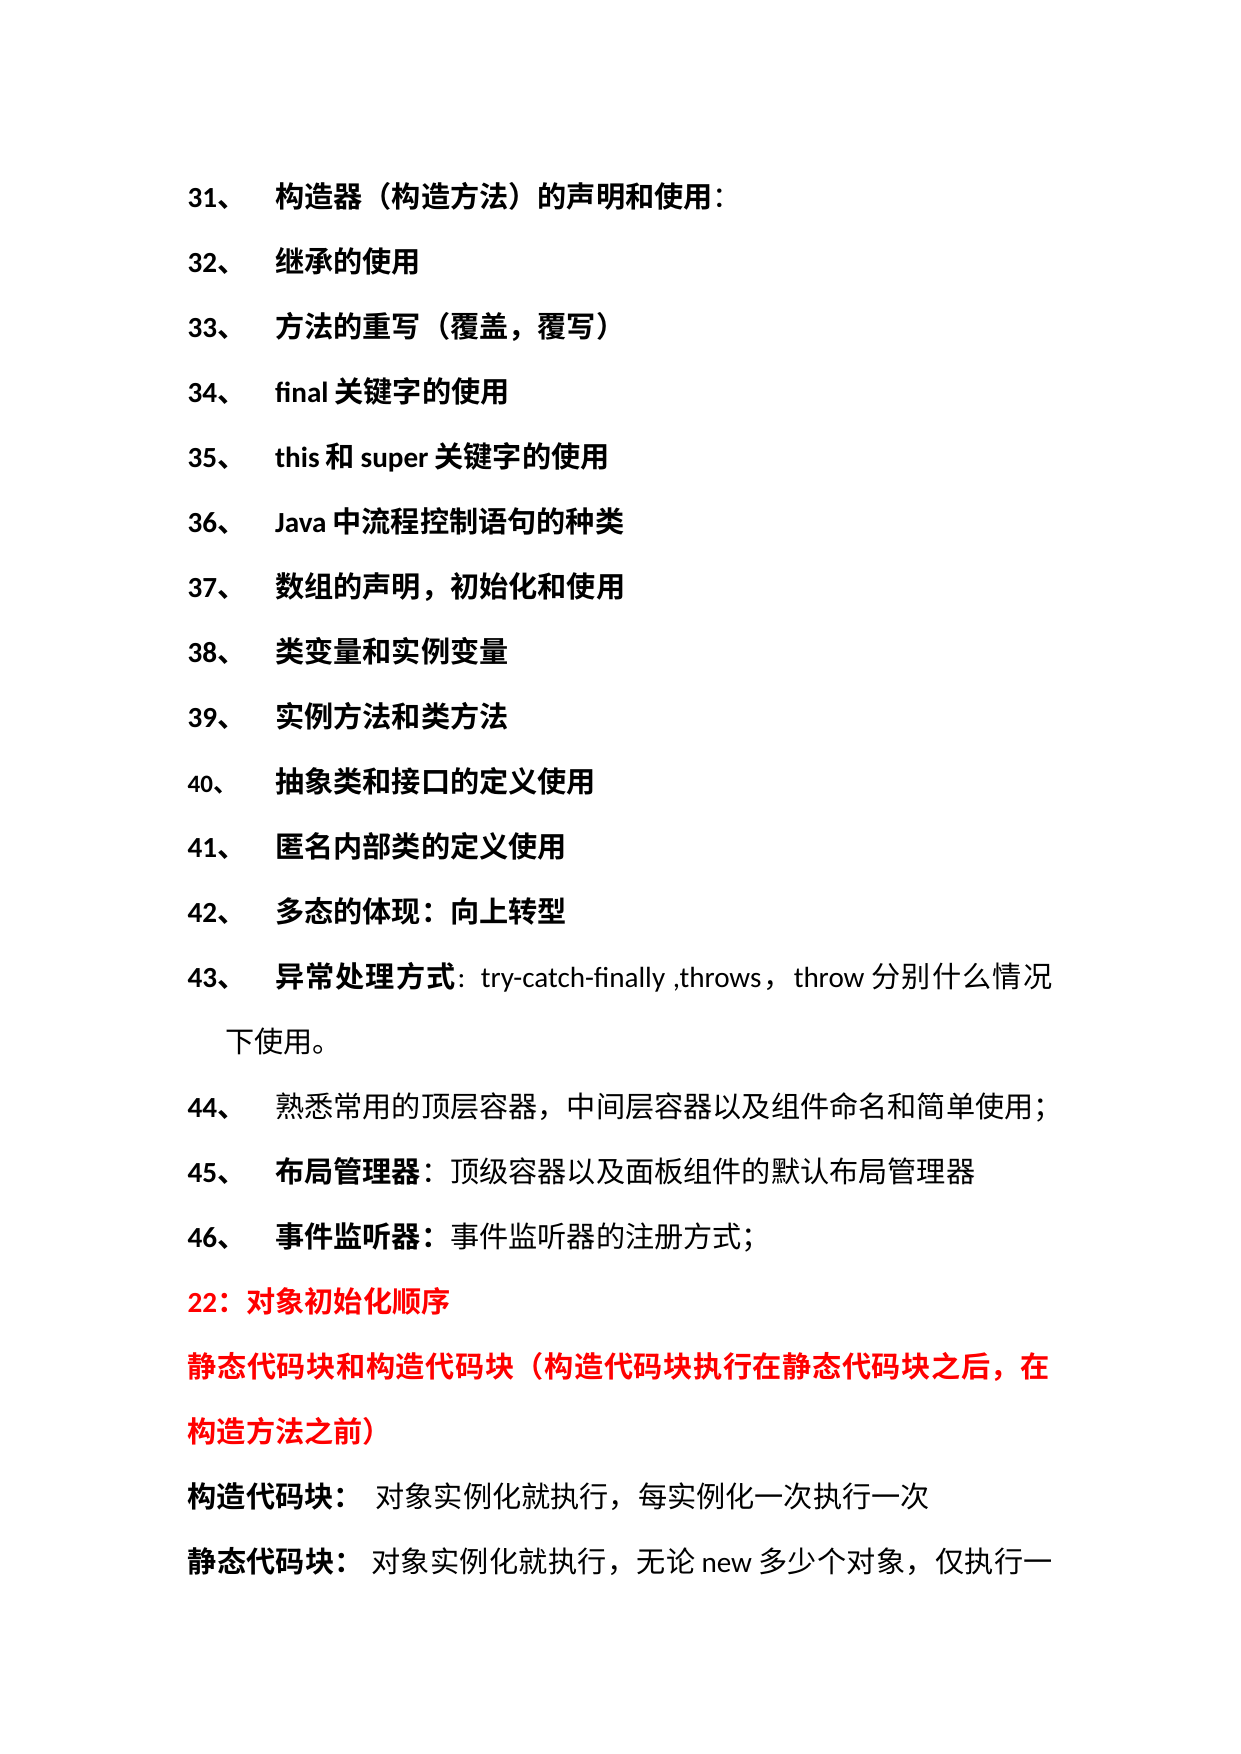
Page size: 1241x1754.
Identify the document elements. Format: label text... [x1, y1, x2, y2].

list 类变量和实例变量 [187, 617, 1053, 682]
list 数组的声明，初始化和使用 [187, 552, 1053, 617]
text 22：对象初始化顺序 [187, 1267, 1053, 1332]
list this和super关键字的使用 [187, 422, 1053, 487]
list 多态的体现：向上转型 [187, 877, 1053, 942]
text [187, 1527, 1053, 1592]
list 抽象类和接口的定义使用 [187, 747, 1053, 812]
text 静态代码块和构造代码块（构造代码块执行在静态代码块之后，在构造方法之前） [187, 1332, 1053, 1462]
list 实例方法和类方法 [187, 682, 1053, 747]
list 异常处理方式: try-catch-finally ,throws，throw分别什么情况下使用。 [187, 942, 1053, 1072]
list 布局管理器：顶级容器以及面板组件的默认布局管理器 [187, 1137, 1053, 1202]
list final关键字的使用 [187, 357, 1053, 422]
list 匿名内部类的定义使用 [187, 812, 1053, 877]
list 熟悉常用的顶层容器，中间层容器以及组件命名和简单使用； [187, 1072, 1053, 1137]
list 事件监听器：事件监听器的注册方式； [187, 1202, 1053, 1267]
list Java中流程控制语句的种类 [187, 487, 1053, 552]
list 方法的重写（覆盖，覆写） [187, 292, 1053, 357]
text 构造代码块： 对象实例化就执行，每实例化一次执行一次 [187, 1462, 1053, 1527]
list 构造器（构造方法）的声明和使用： [187, 162, 1053, 227]
list 继承的使用 [187, 227, 1053, 292]
